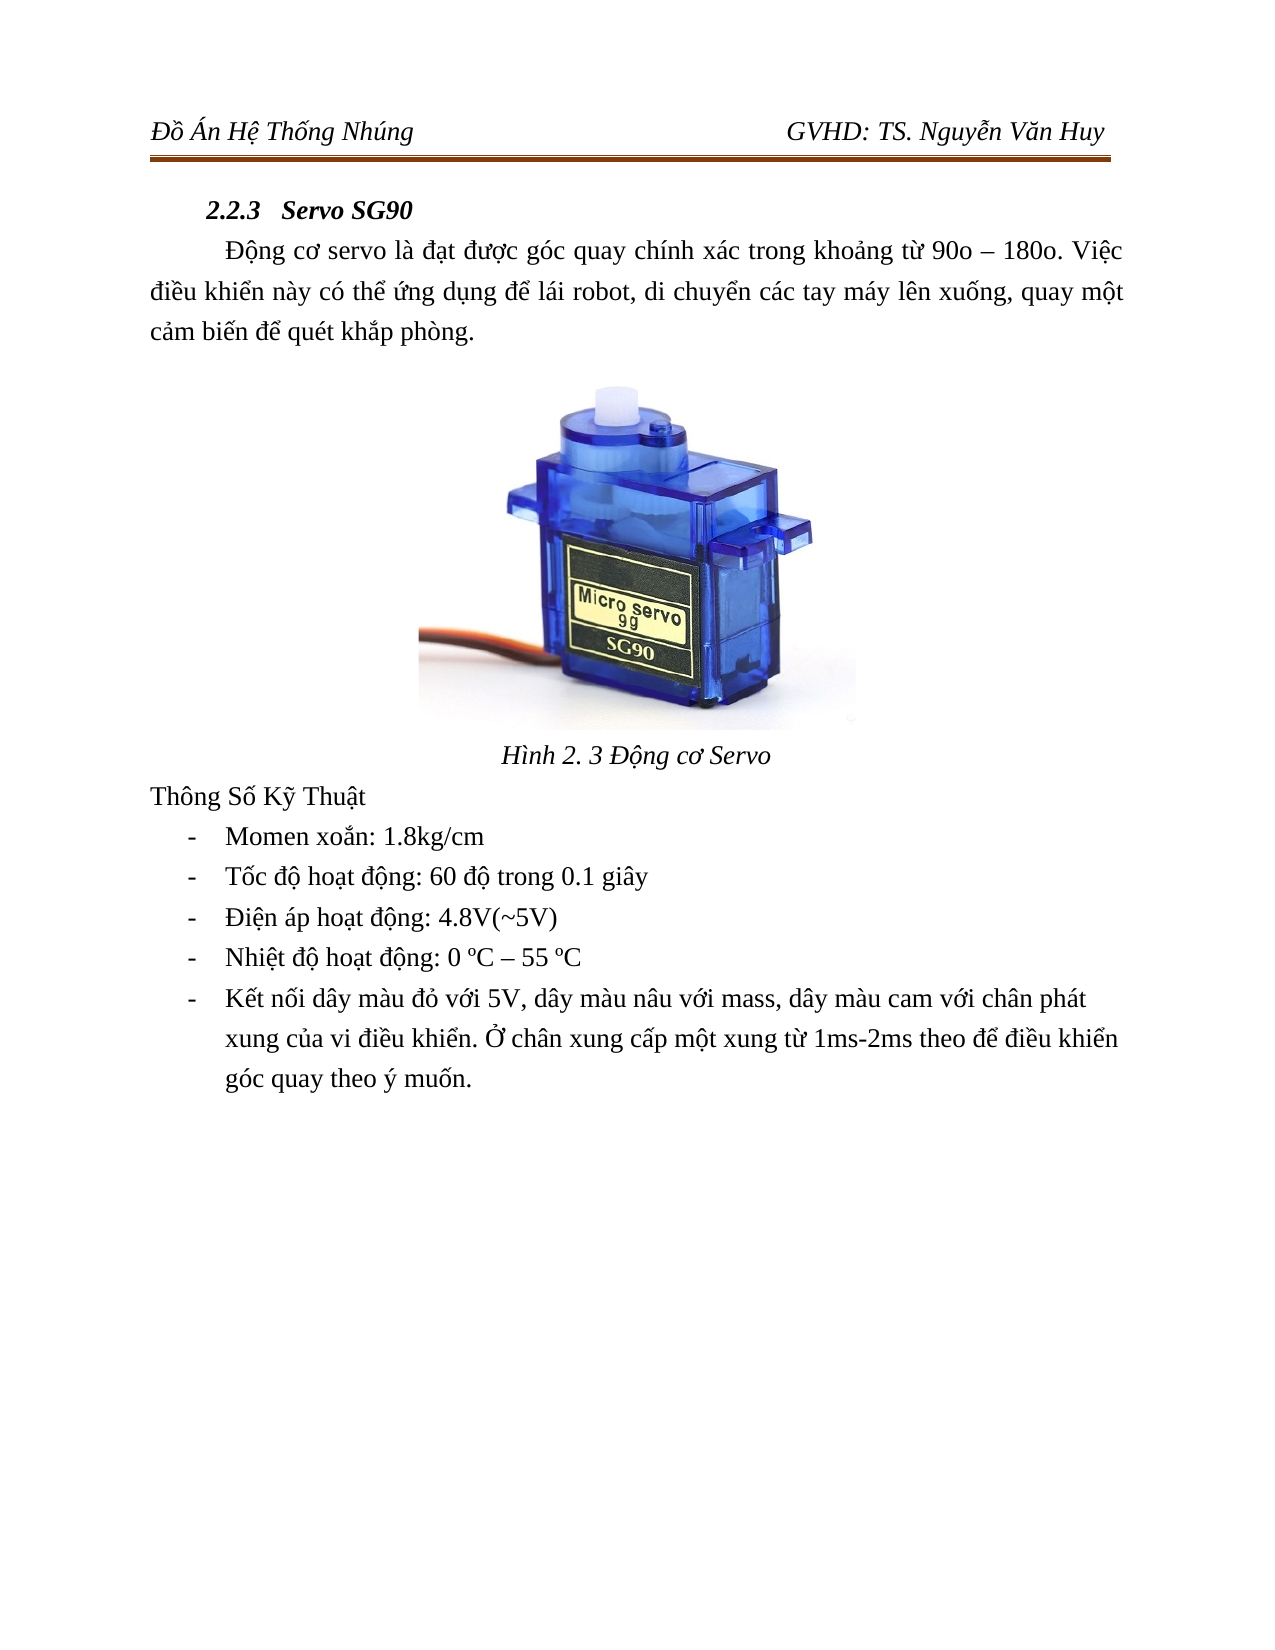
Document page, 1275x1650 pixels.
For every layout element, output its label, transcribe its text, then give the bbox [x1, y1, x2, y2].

picture [418, 355, 857, 730]
list Momen xoắn: 1.8kg/cm [187, 820, 1125, 851]
subtitle Servo SG90 [206, 194, 1125, 225]
list Kết nối dây màu đỏ với 5V, dây màu nâu với mass, dây màu cam với chân phát xung của vi điều khiển. Ở chân xung cấp một xung từ 1ms-2ms theo để điều khiển góc quay theo ý muốn. [187, 982, 1125, 1094]
text Thông Số Kỹ Thuật [150, 779, 1125, 811]
text Động cơ servo là đạt được góc quay chính xác trong khoảng từ 90o – 180o. Việc điều khiển này có thể ứng dụng để lái robot, di chuyển các tay máy lên xuống, quay một cảm biến để quét khắp phòng. [150, 234, 1125, 346]
list Điện áp hoạt động: 4.8V(~5V) [187, 901, 1125, 932]
list Nhiệt độ hoạt động: 0 ºC – 55 ºC [187, 941, 1125, 972]
list Tốc độ hoạt động: 60 độ trong 0.1 giây [187, 860, 1125, 892]
